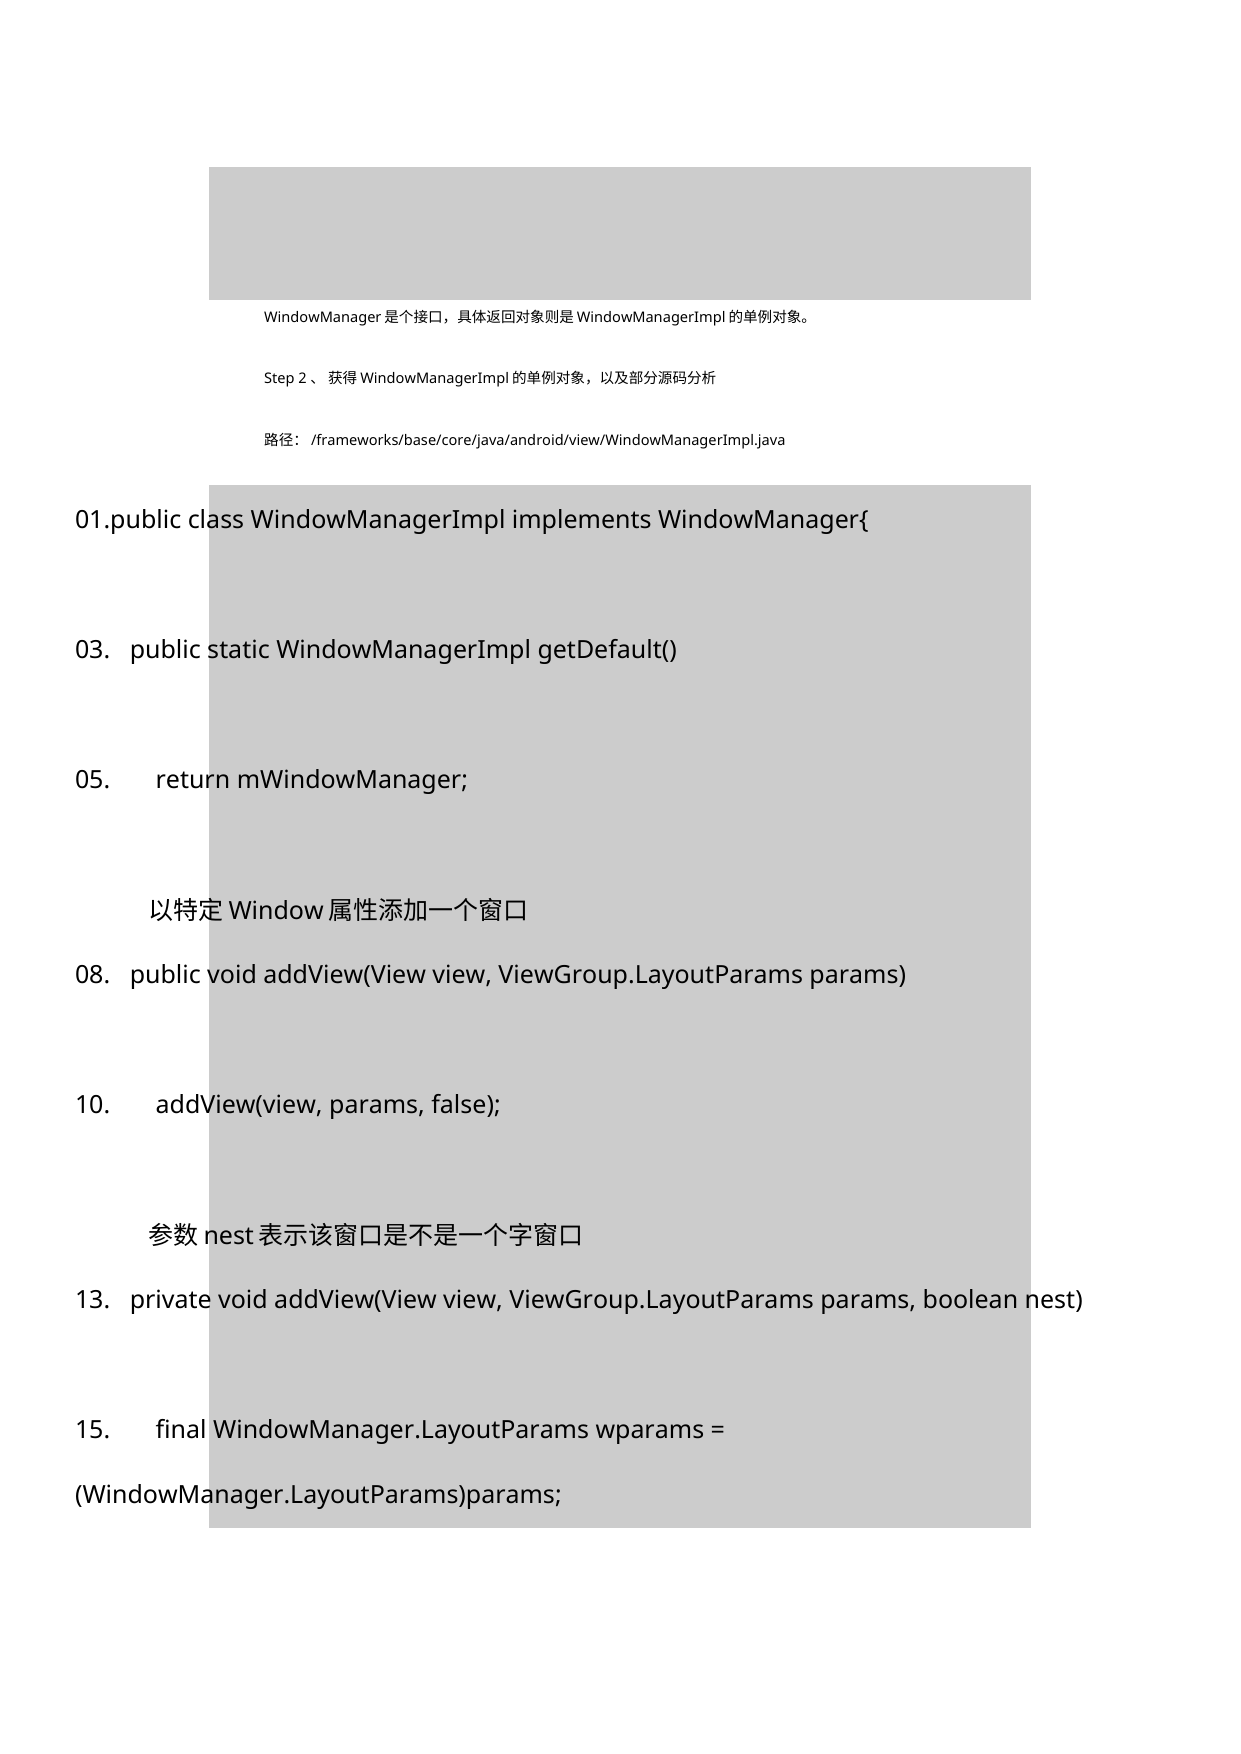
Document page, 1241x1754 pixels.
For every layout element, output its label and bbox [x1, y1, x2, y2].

table_cell [188, 162, 209, 1533]
table_cell [1031, 162, 1053, 1533]
